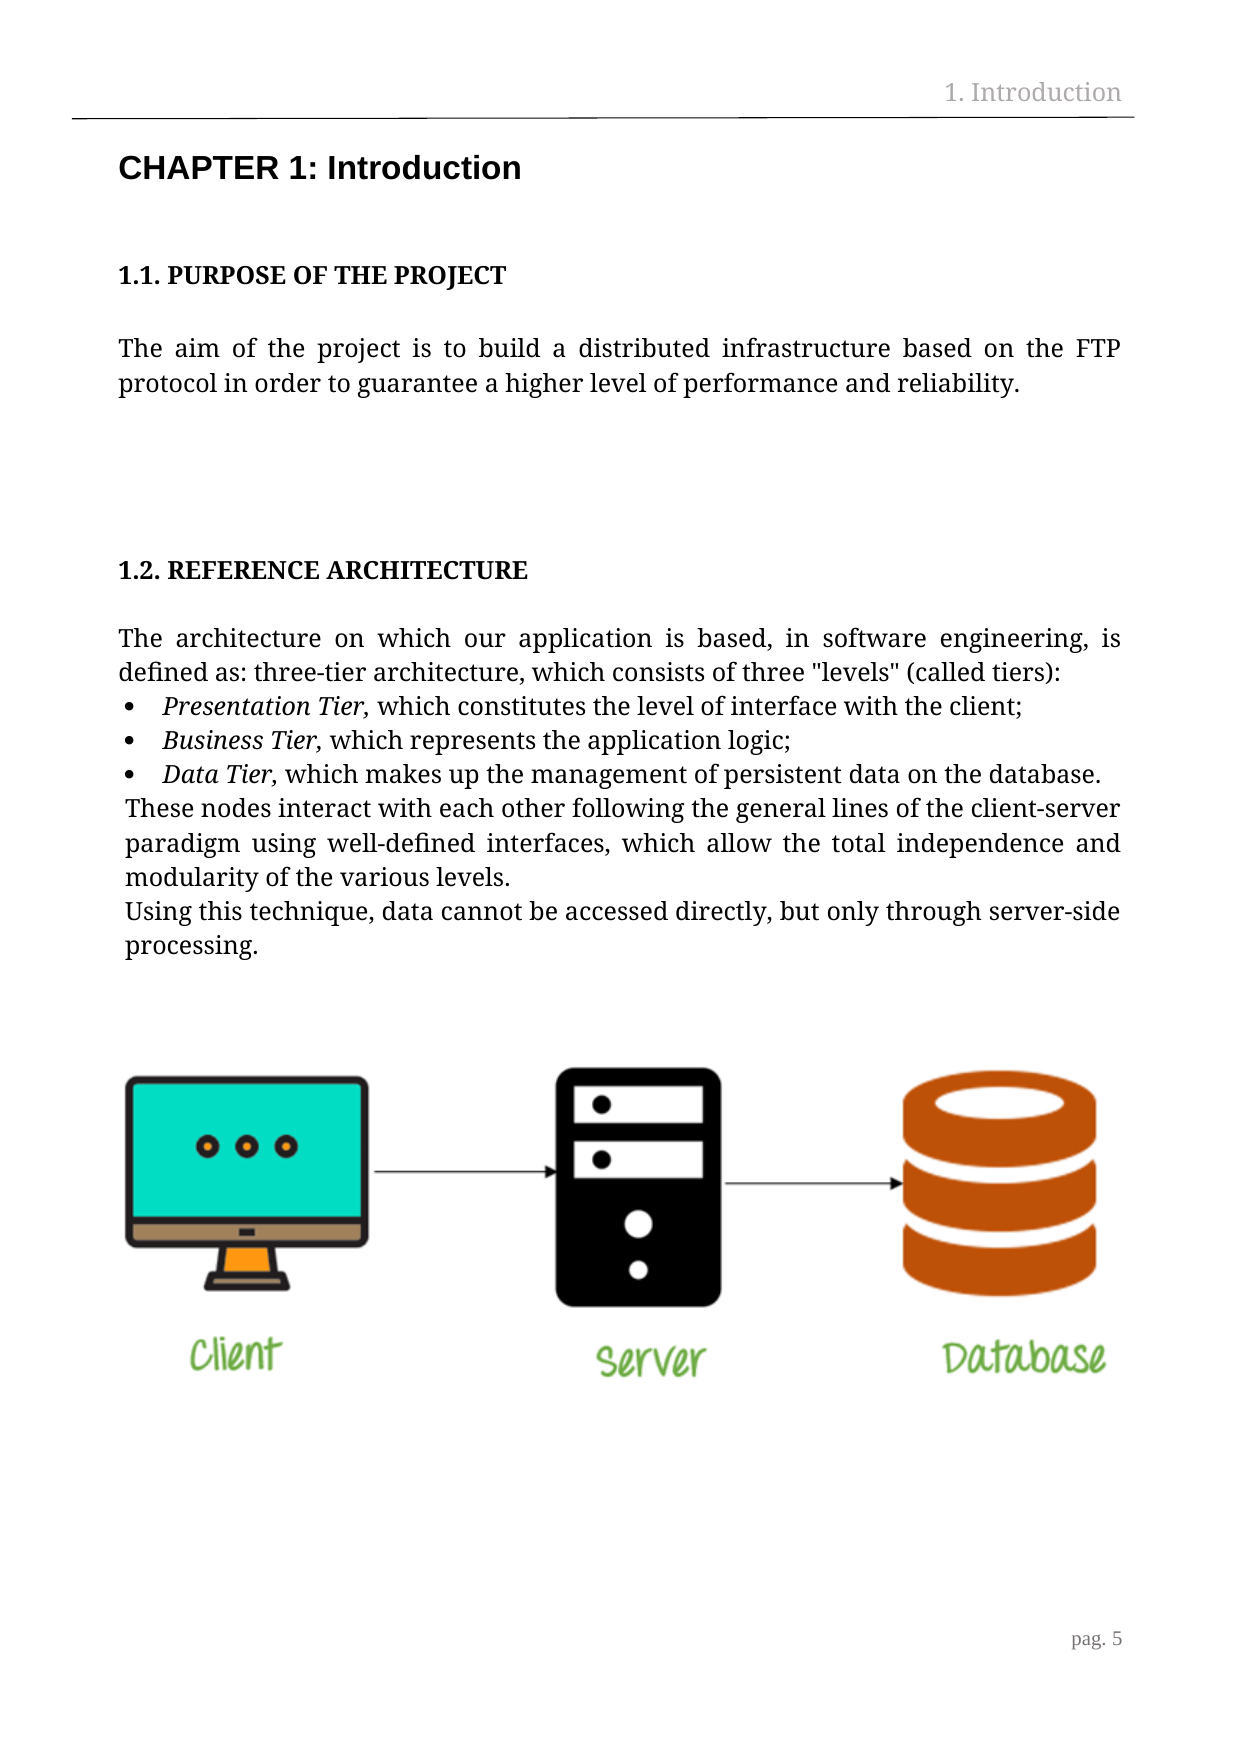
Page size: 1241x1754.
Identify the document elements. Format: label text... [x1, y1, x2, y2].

text These nodes interact with each other following the general lines of the client-server paradigm using well-defined interfaces, which allow the total independence and modularity of the various levels. [125, 791, 1122, 893]
text 1.2. REFERENCE ARCHITECTURE [118, 553, 1122, 587]
picture [118, 1063, 1123, 1387]
list Business Tier, which represents the application logic; [125, 723, 1122, 757]
text CHAPTER 1: Introduction [118, 148, 1122, 186]
list Presentation Tier, which constitutes the level of interface with the client; [125, 689, 1122, 723]
text Using this technique, data cannot be accessed directly, but only through server-side processing. [125, 893, 1122, 961]
text The aim of the project is to build a distributed infrastructure based on the FTP protocol in order to guarantee a higher level of performance and reliability. [118, 331, 1122, 399]
list Data Tier, which makes up the management of persistent data on the database. [125, 757, 1122, 791]
text 1.1. PURPOSE OF THE PROJECT [118, 257, 1122, 291]
text The architecture on which our application is based, in software engineering, is defined as: three-tier architecture, which consists of three "levels" (called tiers): [118, 621, 1122, 689]
